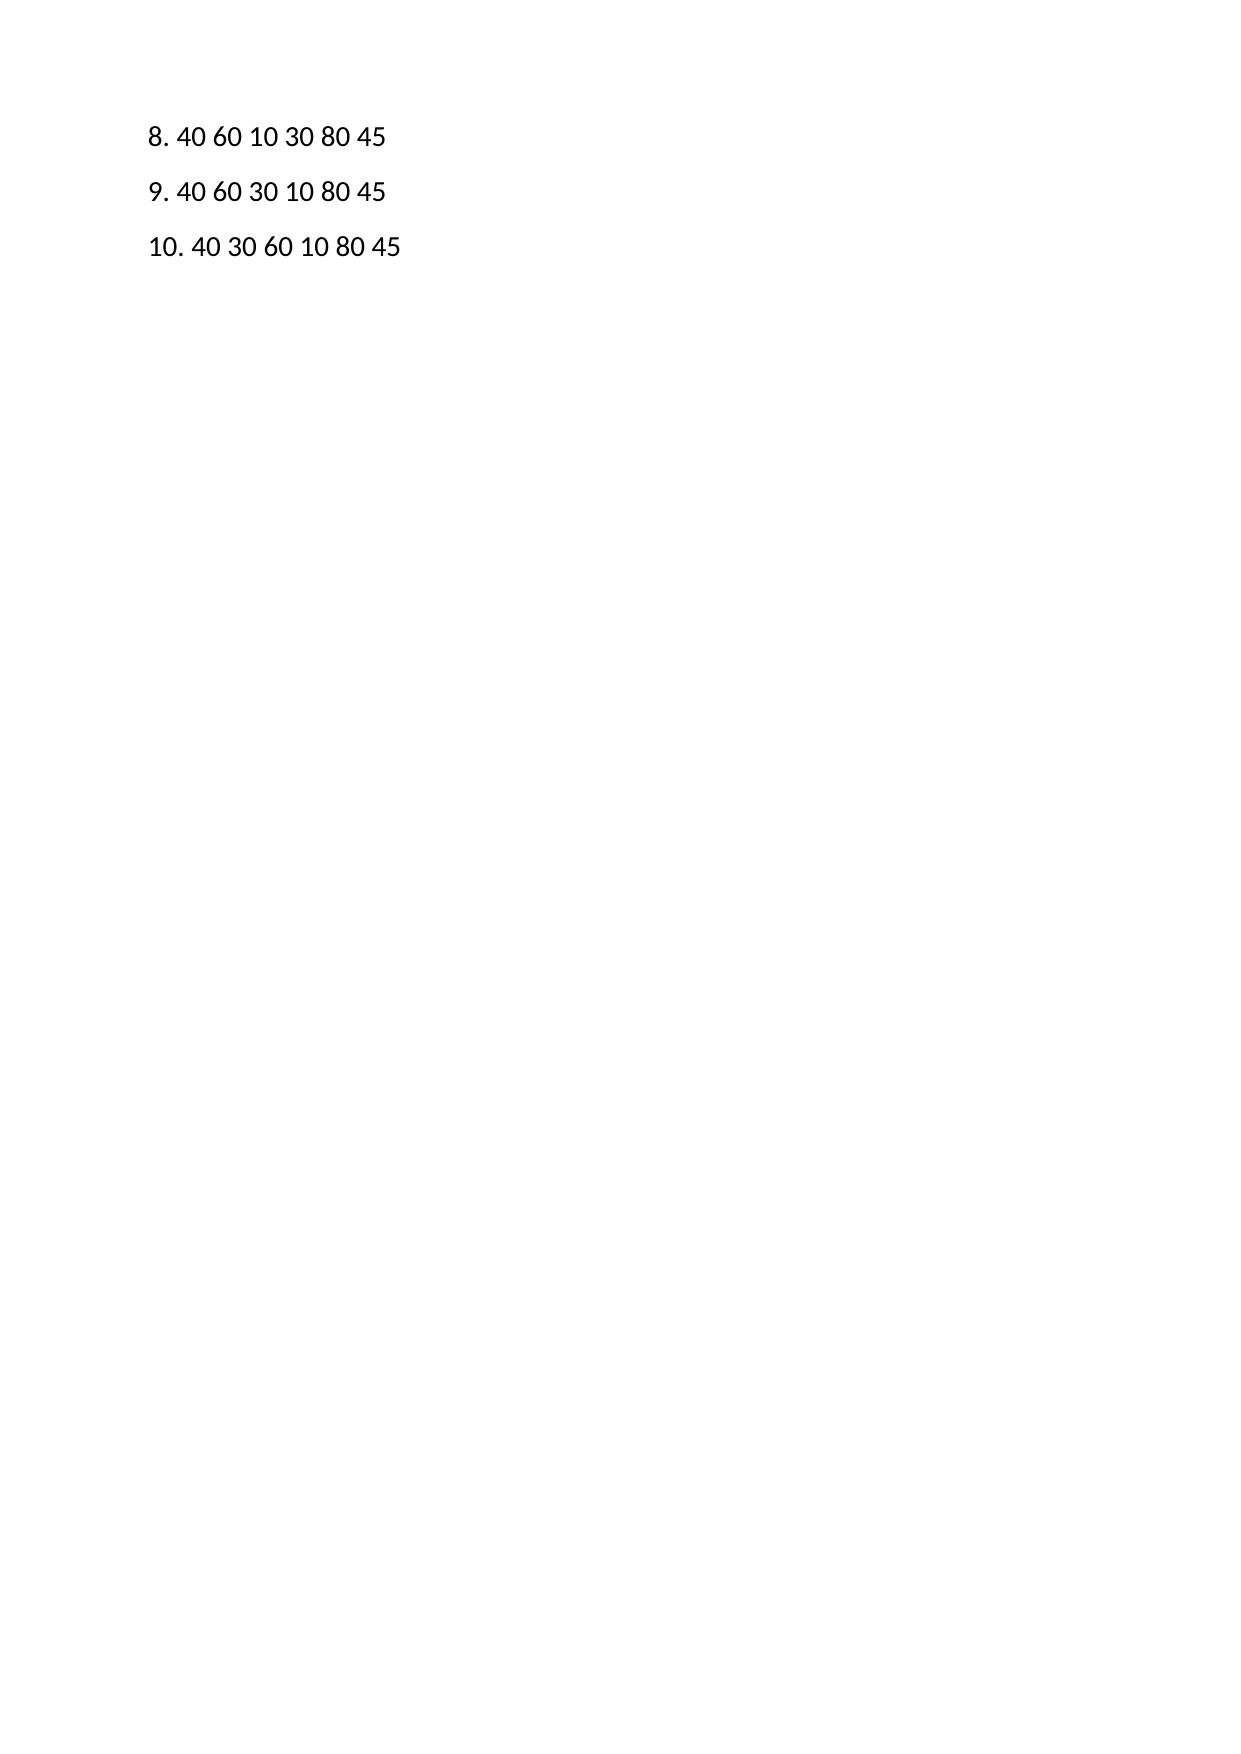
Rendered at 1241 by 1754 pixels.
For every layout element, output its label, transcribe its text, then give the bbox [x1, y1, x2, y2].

text 8. 40 60 10 30 80 45 [148, 118, 1093, 154]
text 10. 40 30 60 10 80 45 [148, 228, 1093, 264]
text 9. 40 60 30 10 80 45 [148, 173, 1093, 209]
